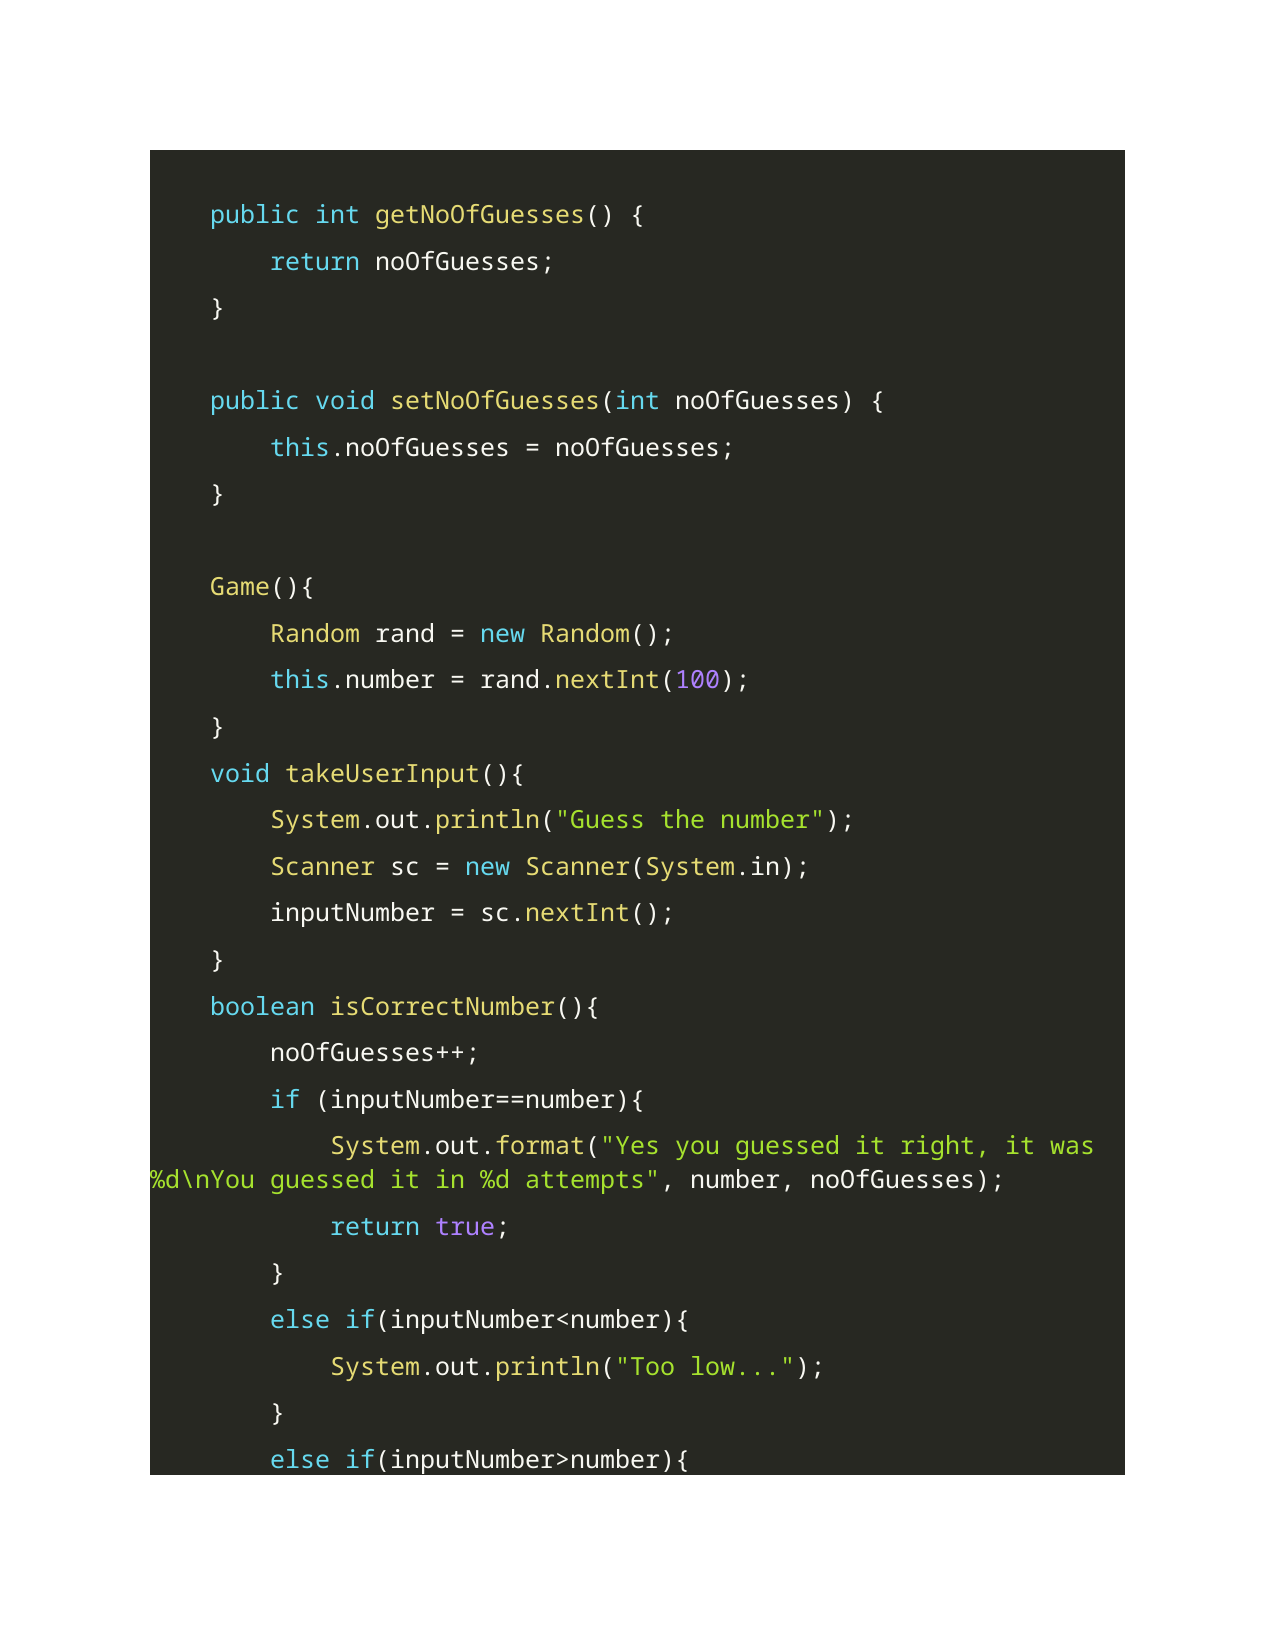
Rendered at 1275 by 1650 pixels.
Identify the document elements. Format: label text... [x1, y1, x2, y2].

text return true; [150, 1208, 1125, 1242]
text else if(inputNumber<number){ [150, 1302, 1125, 1336]
text return noOfGuesses; [150, 243, 1125, 277]
text if (inputNumber==number){ [150, 1081, 1125, 1115]
text else if(inputNumber>number){ [150, 1441, 1125, 1475]
text } [150, 290, 1125, 324]
text } [150, 476, 1125, 510]
text boolean isCorrectNumber(){ [150, 988, 1125, 1022]
text void takeUserInput(){ [150, 755, 1125, 789]
text } [150, 709, 1125, 743]
text noOfGuesses++; [150, 1035, 1125, 1069]
text System.out.format("Yes you guessed it right, it was %d\nYou guessed it in %d attempts", number, noOfGuesses); [150, 1128, 1125, 1196]
text } [150, 1255, 1125, 1289]
text System.out.println("Too low..."); [150, 1348, 1125, 1382]
text inputNumber = sc.nextInt(); [150, 895, 1125, 929]
text this.noOfGuesses = noOfGuesses; [150, 429, 1125, 463]
text public int getNoOfGuesses() { [150, 197, 1125, 231]
text this.number = rand.nextInt(100); [150, 662, 1125, 696]
text Game(){ [150, 569, 1125, 603]
text } [150, 942, 1125, 976]
text public void setNoOfGuesses(int noOfGuesses) { [150, 383, 1125, 417]
text Scanner sc = new Scanner(System.in); [150, 848, 1125, 882]
text } [150, 1395, 1125, 1429]
text Random rand = new Random(); [150, 616, 1125, 650]
text System.out.println("Guess the number"); [150, 802, 1125, 836]
